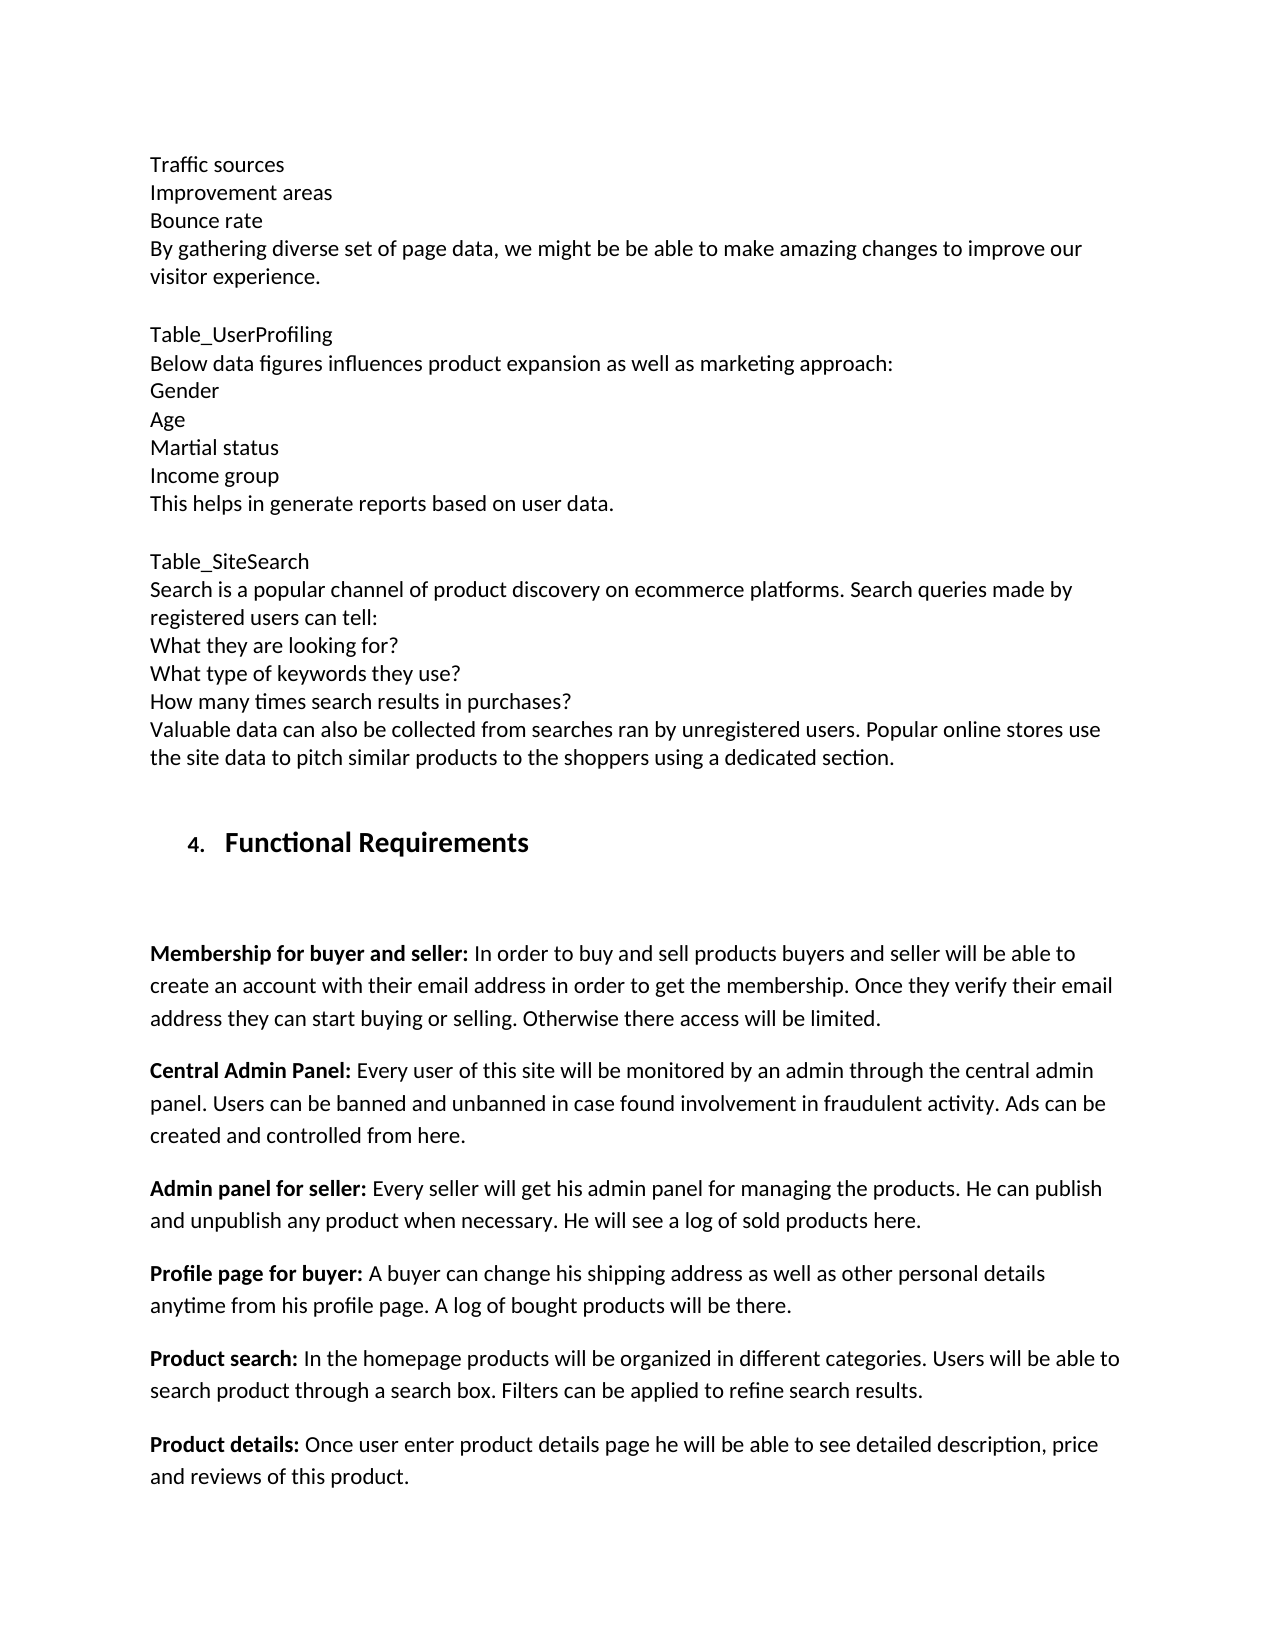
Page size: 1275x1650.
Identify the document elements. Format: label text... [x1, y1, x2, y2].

text Search is a popular channel of product discovery on ecommerce platforms. Search queries made by registered users can tell: [150, 575, 1125, 631]
text Improvement areas [150, 178, 1125, 206]
text What they are looking for? [150, 631, 1125, 659]
text Gender [150, 377, 1125, 405]
text Below data figures influences product expansion as well as marketing approach: [150, 349, 1125, 377]
text Bounce rate [150, 206, 1125, 234]
text Table_SiteSearch [150, 547, 1125, 575]
text Product details: Once user enter product details page he will be able to see detailed description, price and reviews of this product. [150, 1430, 1125, 1490]
text Table_UserProfiling [150, 321, 1125, 349]
list Functional Requirements [187, 824, 1125, 860]
text Profile page for buyer: A buyer can change his shipping address as well as other personal details anytime from his profile page. A log of bought products will be there. [150, 1259, 1125, 1319]
text Admin panel for seller: Every seller will get his admin panel for managing the products. He can publish and unpublish any product when necessary. He will see a log of sold products here. [150, 1174, 1125, 1234]
text Age [150, 405, 1125, 433]
text Product search: In the homepage products will be organized in different categories. Users will be able to search product through a search box. Filters can be applied to refine search results. [150, 1344, 1125, 1405]
text Membership for buyer and seller: In order to buy and sell products buyers and seller will be able to create an account with their email address in order to get the membership. Once they verify their email address they can start buying or selling. Otherwise there access will be limited. [150, 939, 1125, 1032]
text Income group [150, 461, 1125, 489]
text Traffic sources [150, 150, 1125, 178]
text By gathering diverse set of page data, we might be be able to make amazing changes to improve our visitor experience. [150, 234, 1125, 290]
text What type of keywords they use? [150, 659, 1125, 687]
text This helps in generate reports based on user data. [150, 489, 1125, 517]
text How many times search results in purchases? [150, 687, 1125, 715]
text Martial status [150, 433, 1125, 461]
text Central Admin Panel: Every user of this site will be monitored by an admin through the central admin panel. Users can be banned and unbanned in case found involvement in fraudulent activity. Ads can be created and controlled from here. [150, 1057, 1125, 1149]
text Valuable data can also be collected from searches ran by unregistered users. Popular online stores use the site data to pitch similar products to the shoppers using a dedicated section. [150, 715, 1125, 771]
